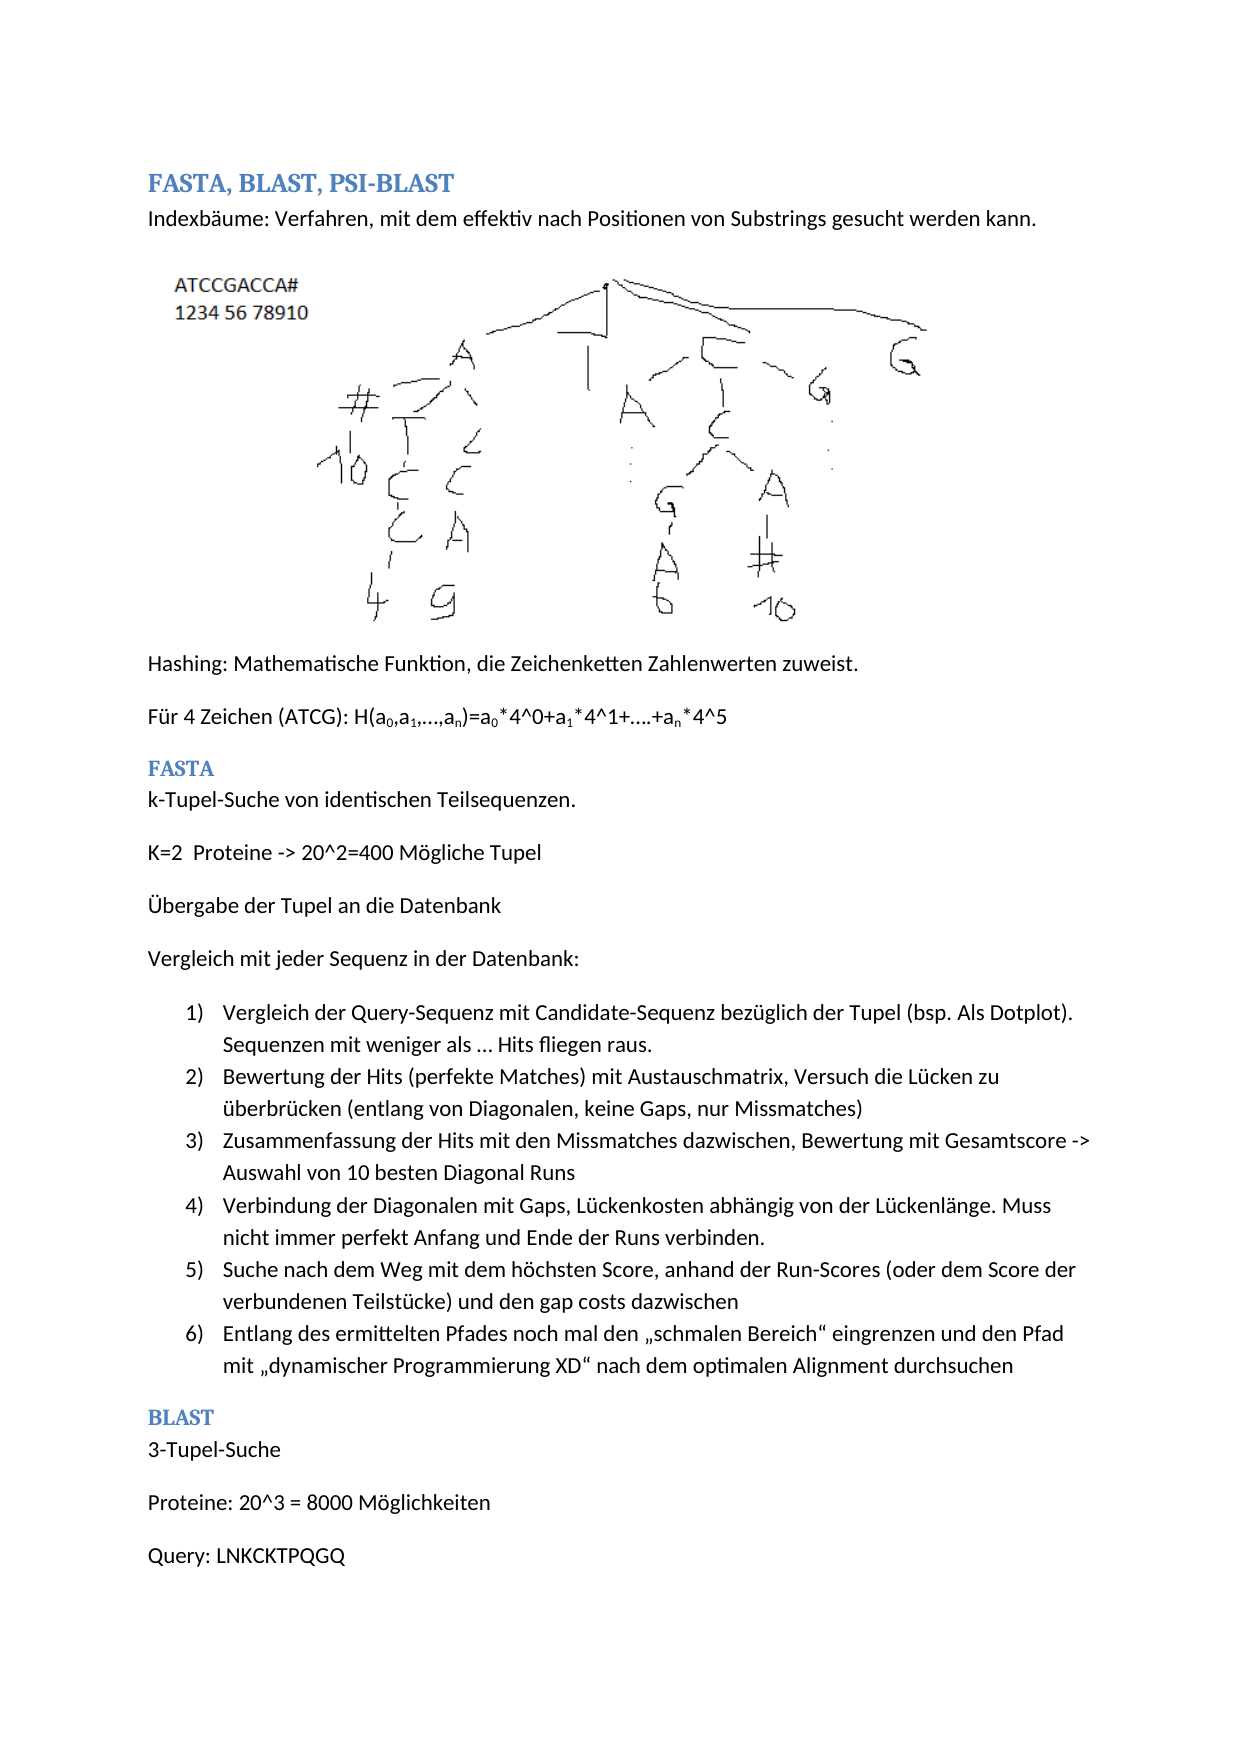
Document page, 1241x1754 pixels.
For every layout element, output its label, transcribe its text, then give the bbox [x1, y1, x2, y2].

text Für 4 Zeichen (ATCG): H(a0,a1,…,an)=a0*4^0+a1*4^1+….+an*4^5 [148, 702, 1093, 730]
text Query: LNKCKTPQGQ [148, 1541, 1093, 1569]
text Indexbäume: Verfahren, mit dem effektiv nach Positionen von Substrings gesucht werden kann. [148, 204, 1093, 232]
text Hashing: Mathematische Funktion, die Zeichenketten Zahlenwerten zuweist. [148, 649, 1093, 677]
subtitle FASTA [148, 755, 1093, 782]
text Vergleich mit jeder Sequenz in der Datenbank: [148, 944, 1093, 973]
text Übergabe der Tupel an die Datenbank [148, 892, 1093, 919]
list Vergleich der Query-Sequenz mit Candidate-Sequenz bezüglich der Tupel (bsp. Als Dotplot). Sequenzen mit weniger als … Hits fliegen raus. [185, 998, 1093, 1058]
text k-Tupel-Suche von identischen Teilsequenzen. [148, 786, 1093, 813]
list Verbindung der Diagonalen mit Gaps, Lückenkosten abhängig von der Lückenlänge. Muss nicht immer perfekt Anfang und Ende der Runs verbinden. [185, 1191, 1093, 1251]
subtitle FASTA, BLAST, PSI-BLAST [148, 168, 1093, 199]
list Suche nach dem Weg mit dem höchsten Score, anhand der Run-Scores (oder dem Score der verbundenen Teilstücke) und den gap costs dazwischen [185, 1255, 1093, 1315]
text 3-Tupel-Suche [148, 1435, 1093, 1463]
text Proteine: 20^3 = 8000 Möglichkeiten [148, 1488, 1093, 1516]
list Bewertung der Hits (perfekte Matches) mit Austauschmatrix, Versuch die Lücken zu überbrücken (entlang von Diagonalen, keine Gaps, nur Missmatches) [185, 1062, 1093, 1122]
list Entlang des ermittelten Pfades noch mal den „schmalen Bereich“ eingrenzen und den Pfad mit „dynamischer Programmierung XD“ nach dem optimalen Alignment durchsuchen [185, 1319, 1093, 1380]
picture [147, 257, 948, 625]
text K=2 Proteine -> 20^2=400 Mögliche Tupel [148, 838, 1093, 867]
list Zusammenfassung der Hits mit den Missmatches dazwischen, Bewertung mit Gesamtscore -> Auswahl von 10 besten Diagonal Runs [185, 1126, 1093, 1187]
subtitle BLAST [148, 1405, 1093, 1431]
